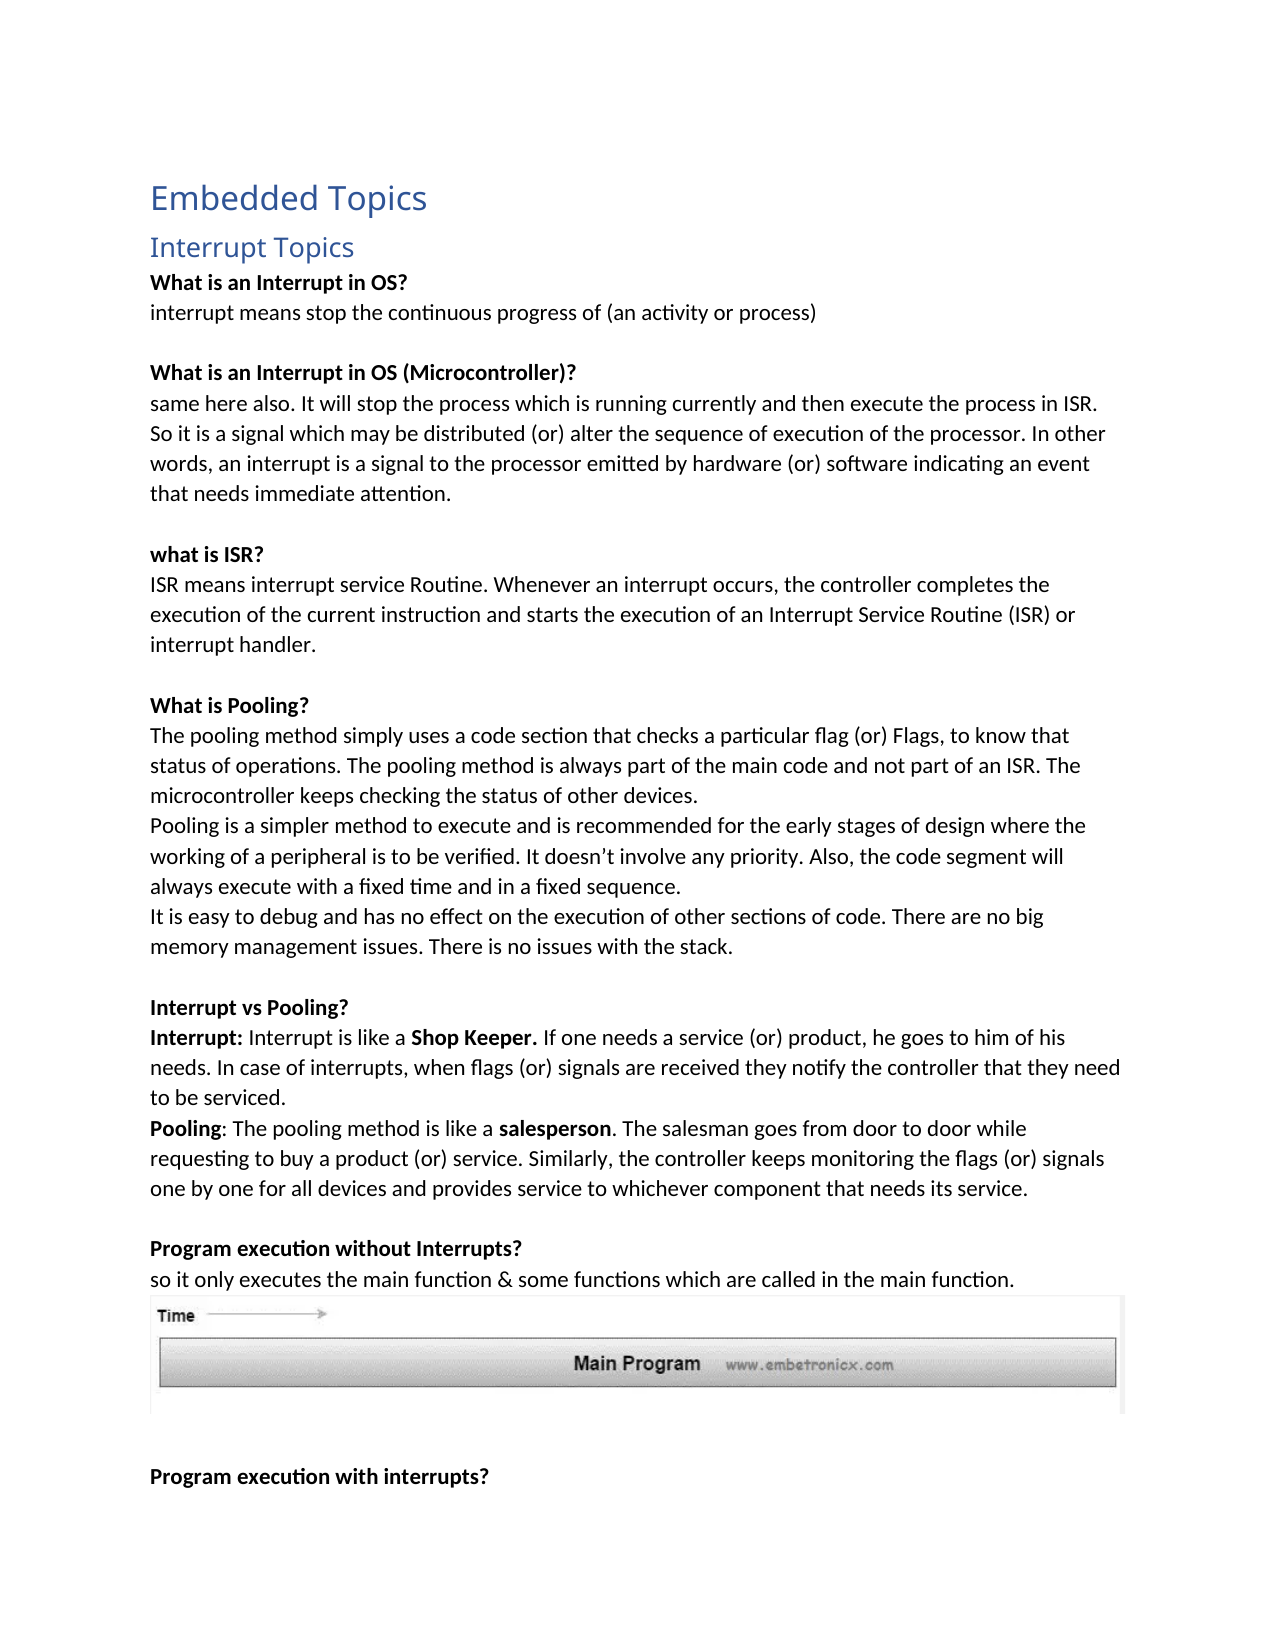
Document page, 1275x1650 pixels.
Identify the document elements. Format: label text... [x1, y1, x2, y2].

text What is an Interrupt in OS? interrupt means stop the continuous progress of (an activity or process) What is an Interrupt in OS (Microcontroller)? same here also. It will stop the process which is running currently and then execute the process in ISR. So it is a signal which may be distributed (or) alter the sequence of execution of the processor. In other words, an interrupt is a signal to the processor emitted by hardware (or) software indicating an event that needs immediate attention. what is ISR? ISR means interrupt service Routine. Whenever an interrupt occurs, the controller completes the execution of the current instruction and starts the execution of an Interrupt Service Routine (ISR) or interrupt handler. What is Pooling? The pooling method simply uses a code section that checks a particular flag (or) Flags, to know that status of operations. The pooling method is always part of the main code and not part of an ISR. The microcontroller keeps checking the status of other devices. Pooling is a simpler method to execute and is recommended for the early stages of design where the working of a peripheral is to be verified. It doesn’t involve any priority. Also, the code segment will always execute with a fixed time and in a fixed sequence. It is easy to debug and has no effect on the execution of other sections of code. There are no big memory management issues. There is no issues with the stack. Interrupt vs Pooling? Interrupt: Interrupt is like a Shop Keeper. If one needs a service (or) product, he goes to him of his needs. In case of interrupts, when flags (or) signals are received they notify the controller that they need to be serviced. Pooling: The pooling method is like a salesperson. The salesman goes from door to door while requesting to buy a product (or) service. Similarly, the controller keeps monitoring the flags (or) signals one by one for all devices and provides service to whichever component that needs its service. Program execution without Interrupts? so it only executes the main function & some functions which are called in the main function. [150, 268, 1125, 1295]
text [150, 1432, 1125, 1491]
subtitle Embedded Topics [150, 175, 1125, 220]
subtitle Interrupt Topics [150, 228, 1125, 265]
picture [150, 1295, 1125, 1414]
